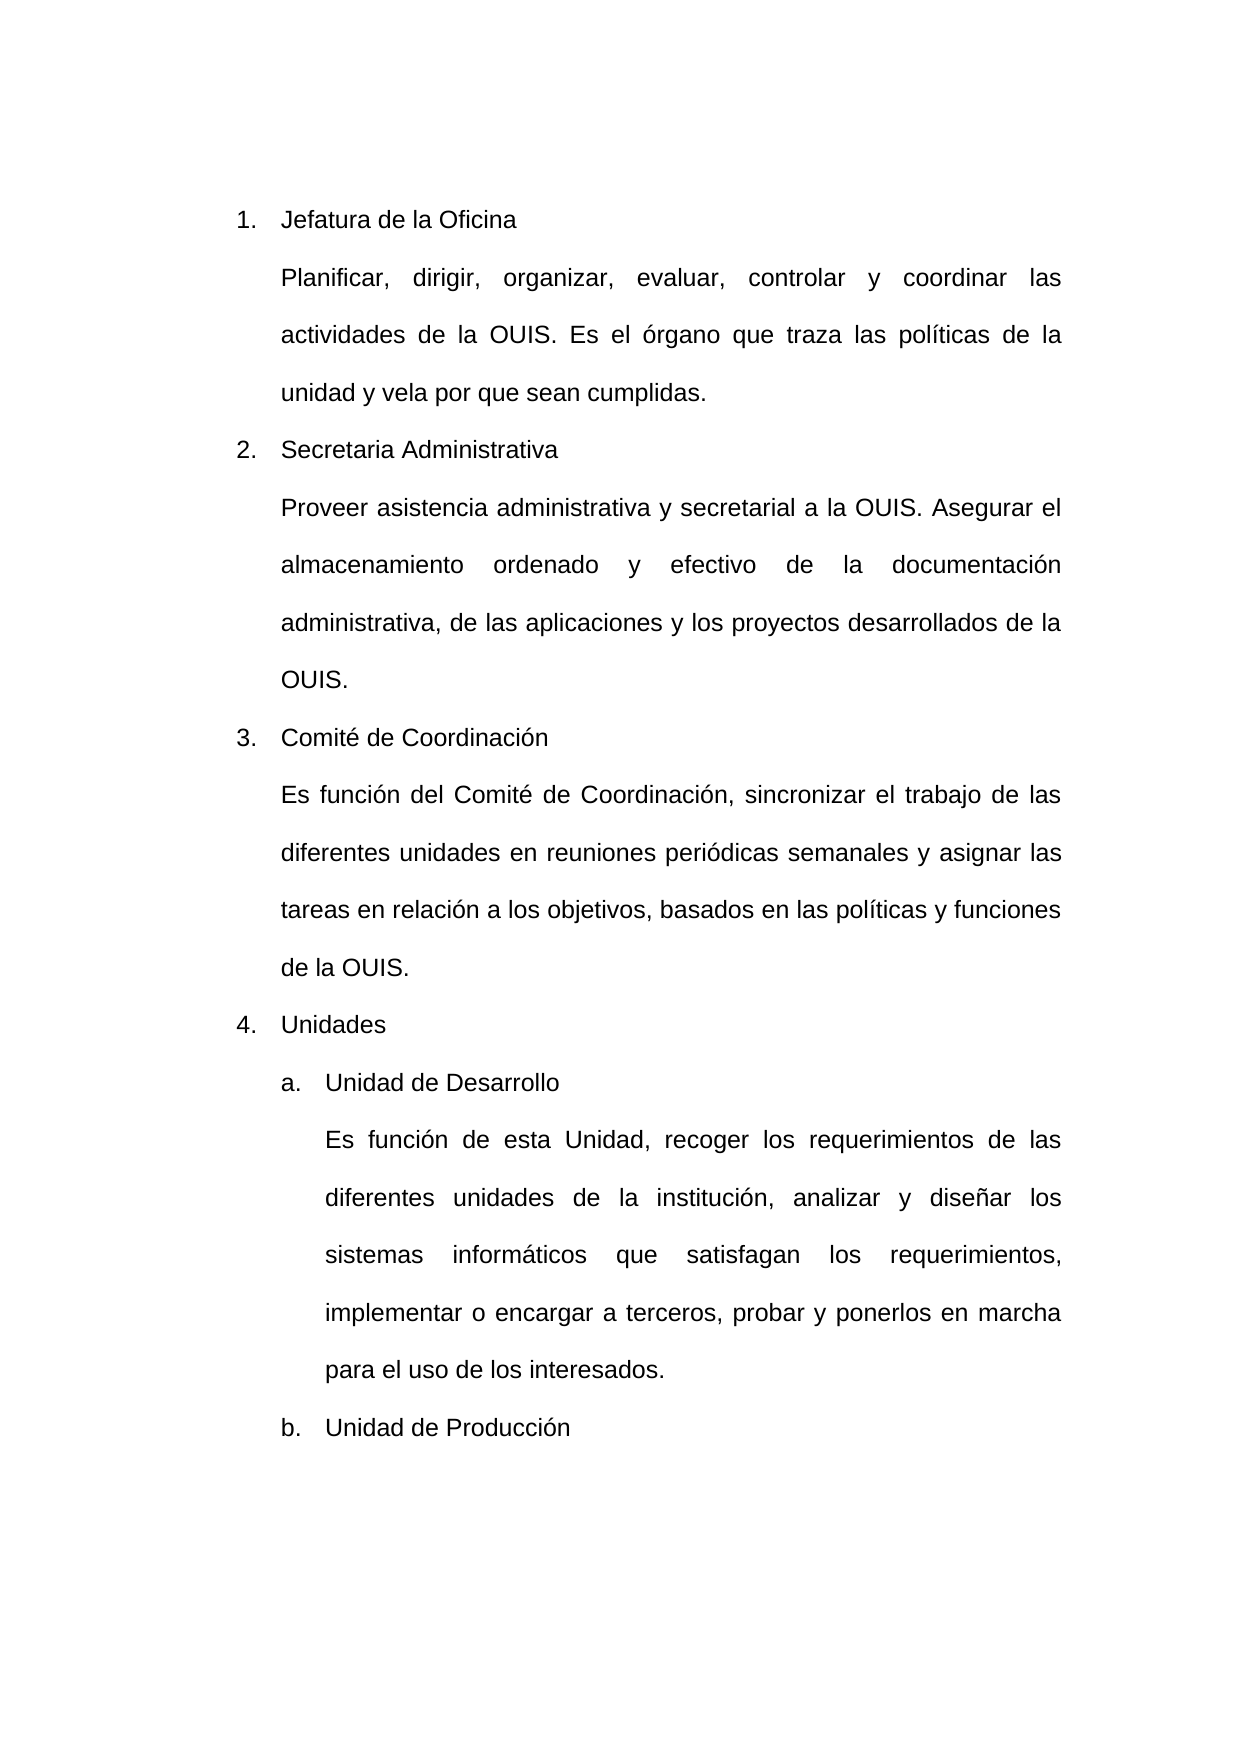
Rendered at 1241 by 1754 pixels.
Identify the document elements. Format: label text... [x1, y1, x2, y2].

list Proveer asistencia administrativa y secretarial a la OUIS. Asegurar el almacenamiento ordenado y efectivo de la documentación administrativa, de las aplicaciones y los proyectos desarrollados de la OUIS. [281, 493, 1063, 694]
list Jefatura de la Oficina [236, 205, 1063, 234]
list Planificar, dirigir, organizar, evaluar, controlar y coordinar las actividades de la OUIS. Es el órgano que traza las políticas de la unidad y vela por que sean cumplidas. [281, 263, 1063, 406]
list Secretaria Administrativa [236, 435, 1063, 464]
list Es función del Comité de Coordinación, sincronizar el trabajo de las diferentes unidades en reuniones periódicas semanales y asignar las tareas en relación a los objetivos, basados en las políticas y funciones de la OUIS. [281, 780, 1063, 981]
list Unidad de Producción [281, 1413, 1063, 1441]
list Comité de Coordinación [236, 723, 1063, 751]
list Unidad de Desarrollo [281, 1068, 1063, 1096]
list Es función de esta Unidad, recoger los requerimientos de las diferentes unidades de la institución, analizar y diseñar los sistemas informáticos que satisfagan los requerimientos, implementar o encargar a terceros, probar y ponerlos en marcha para el uso de los interesados. [325, 1125, 1063, 1384]
list Unidades [236, 1010, 1063, 1039]
